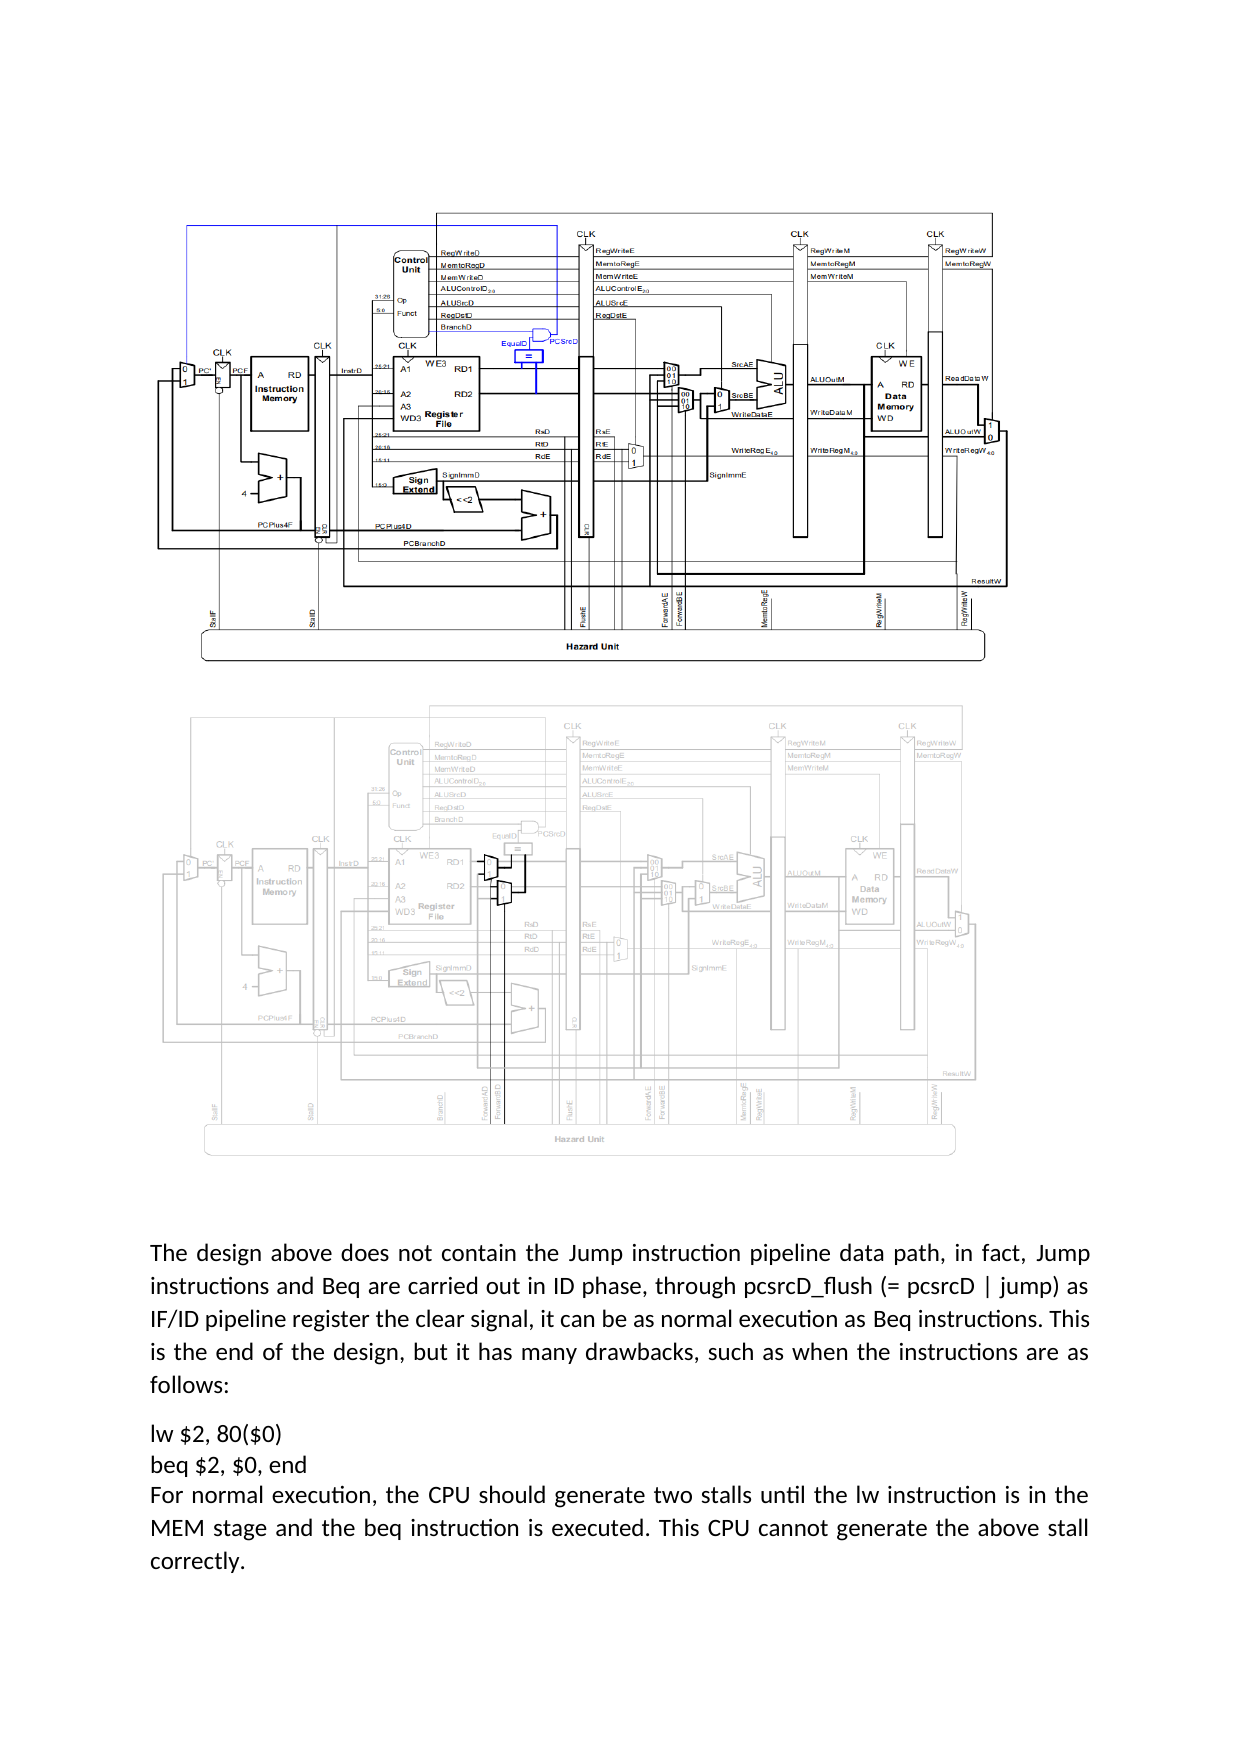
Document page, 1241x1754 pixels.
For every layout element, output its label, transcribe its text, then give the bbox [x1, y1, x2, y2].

picture [150, 691, 1015, 1164]
text The design above does not contain the Jump instruction pipeline data path, in fact, Jump instructions and Beq are carried out in ID phase, through pcsrcD_flush (= pcsrcD | jump) as IF/ID pipeline register the clear signal, it can be as normal execution as Beq instructions. This is the end of the design, but it has many drawbacks, such as when the instructions are as follows: [150, 1237, 1090, 1399]
picture [150, 205, 1016, 673]
text lw $2, 80($0) [150, 1418, 1090, 1449]
text For normal execution, the CPU should generate two stalls until the lw instruction is in the MEM stage and the beq instruction is executed. This CPU cannot generate the above stall correctly. [150, 1479, 1090, 1576]
text beq $2, $0, end [150, 1449, 1090, 1479]
